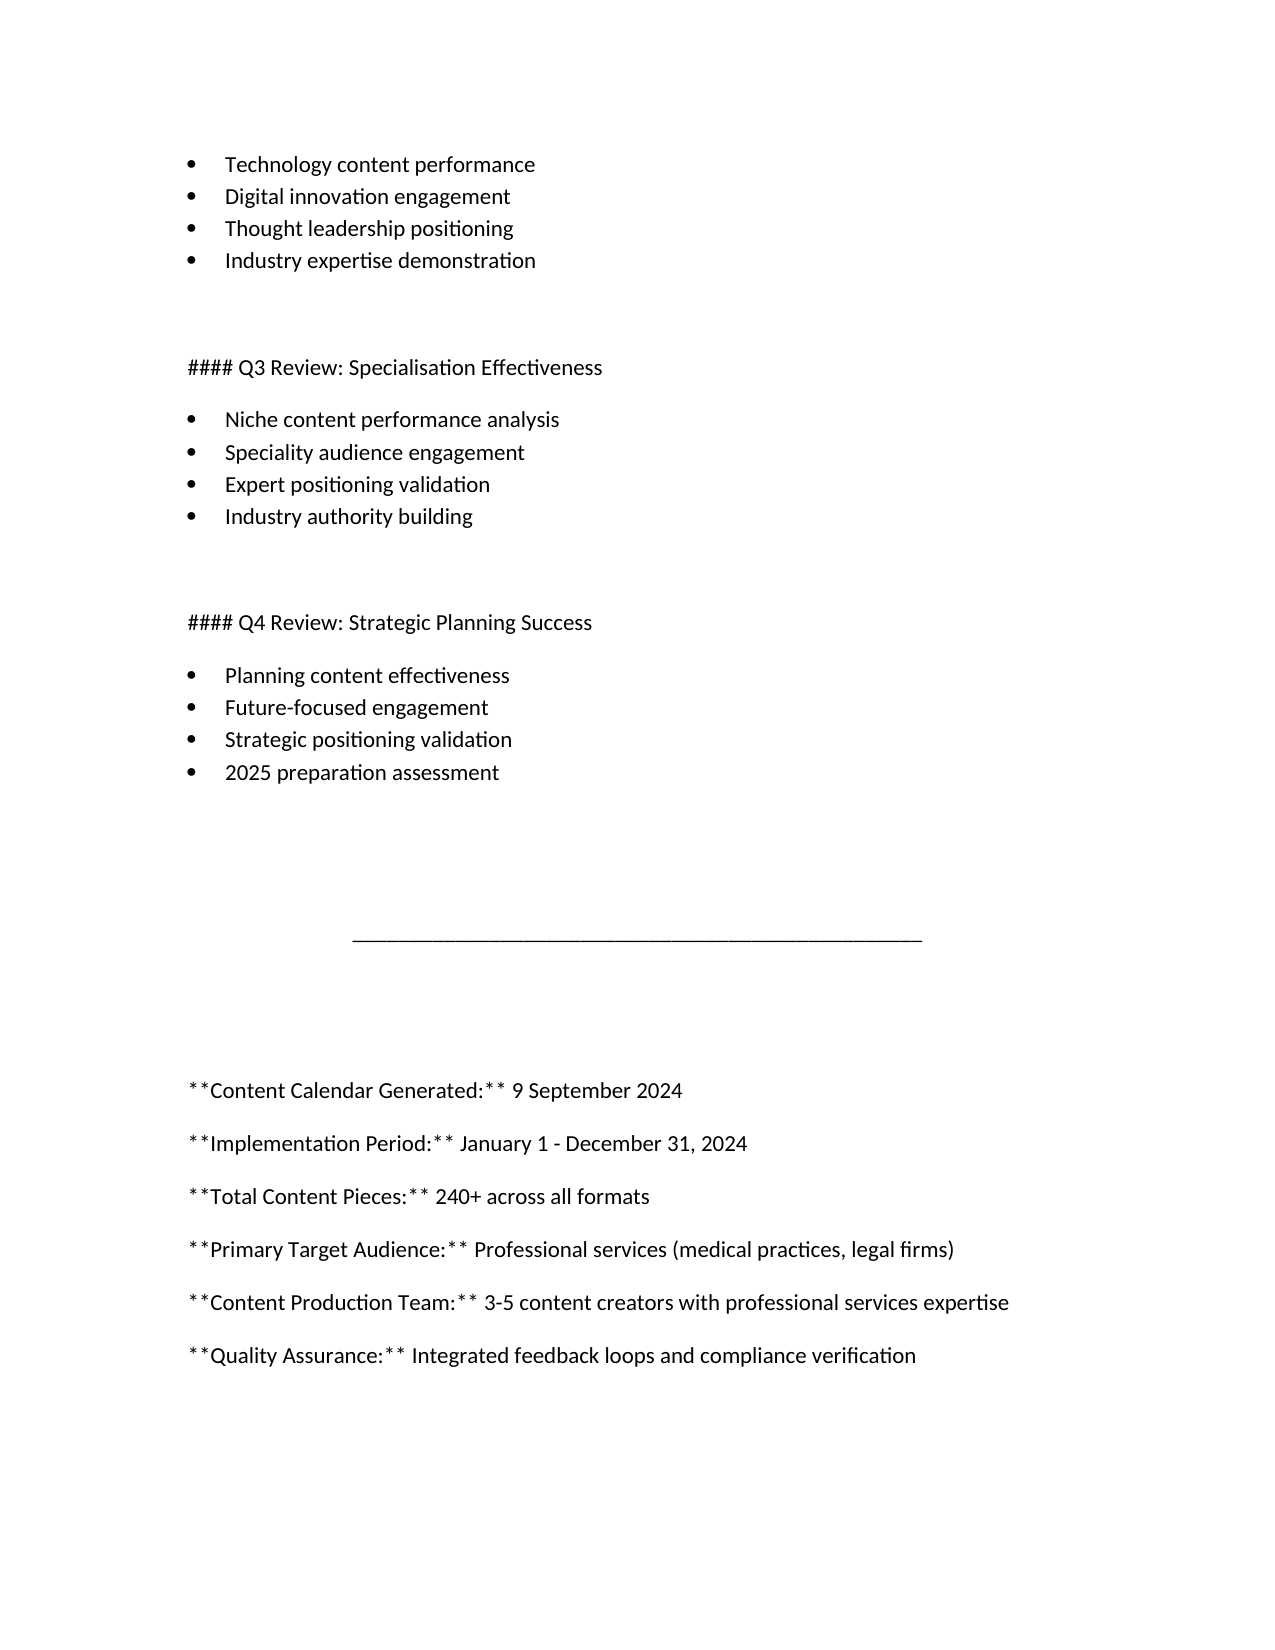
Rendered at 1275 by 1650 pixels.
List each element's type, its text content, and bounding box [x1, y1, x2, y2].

list Thought leadership positioning [187, 214, 1087, 242]
text __________________________________________________ [187, 917, 1087, 945]
list Industry authority building [187, 502, 1087, 530]
text **Total Content Pieces:** 240+ across all formats [187, 1182, 1087, 1210]
list Industry expertise demonstration [187, 247, 1087, 274]
list Future-focused engagement [187, 693, 1087, 721]
list Strategic positioning validation [187, 726, 1087, 754]
list 2025 preparation assessment [187, 758, 1087, 786]
text #### Q4 Review: Strategic Planning Success [187, 608, 1087, 636]
list Digital innovation engagement [187, 182, 1087, 210]
text **Primary Target Audience:** Professional services (medical practices, legal firms) [187, 1235, 1087, 1263]
list Technology content performance [187, 150, 1087, 178]
text **Content Production Team:** 3-5 content creators with professional services expertise [187, 1288, 1087, 1316]
list Speciality audience engagement [187, 438, 1087, 466]
text **Implementation Period:** January 1 - December 31, 2024 [187, 1129, 1087, 1157]
text #### Q3 Review: Specialisation Effectiveness [187, 353, 1087, 381]
list Planning content effectiveness [187, 661, 1087, 689]
text **Content Calendar Generated:** 9 September 2024 [187, 1076, 1087, 1104]
list Expert positioning validation [187, 470, 1087, 498]
text **Quality Assurance:** Integrated feedback loops and compliance verification [187, 1341, 1087, 1369]
list Niche content performance analysis [187, 406, 1087, 434]
